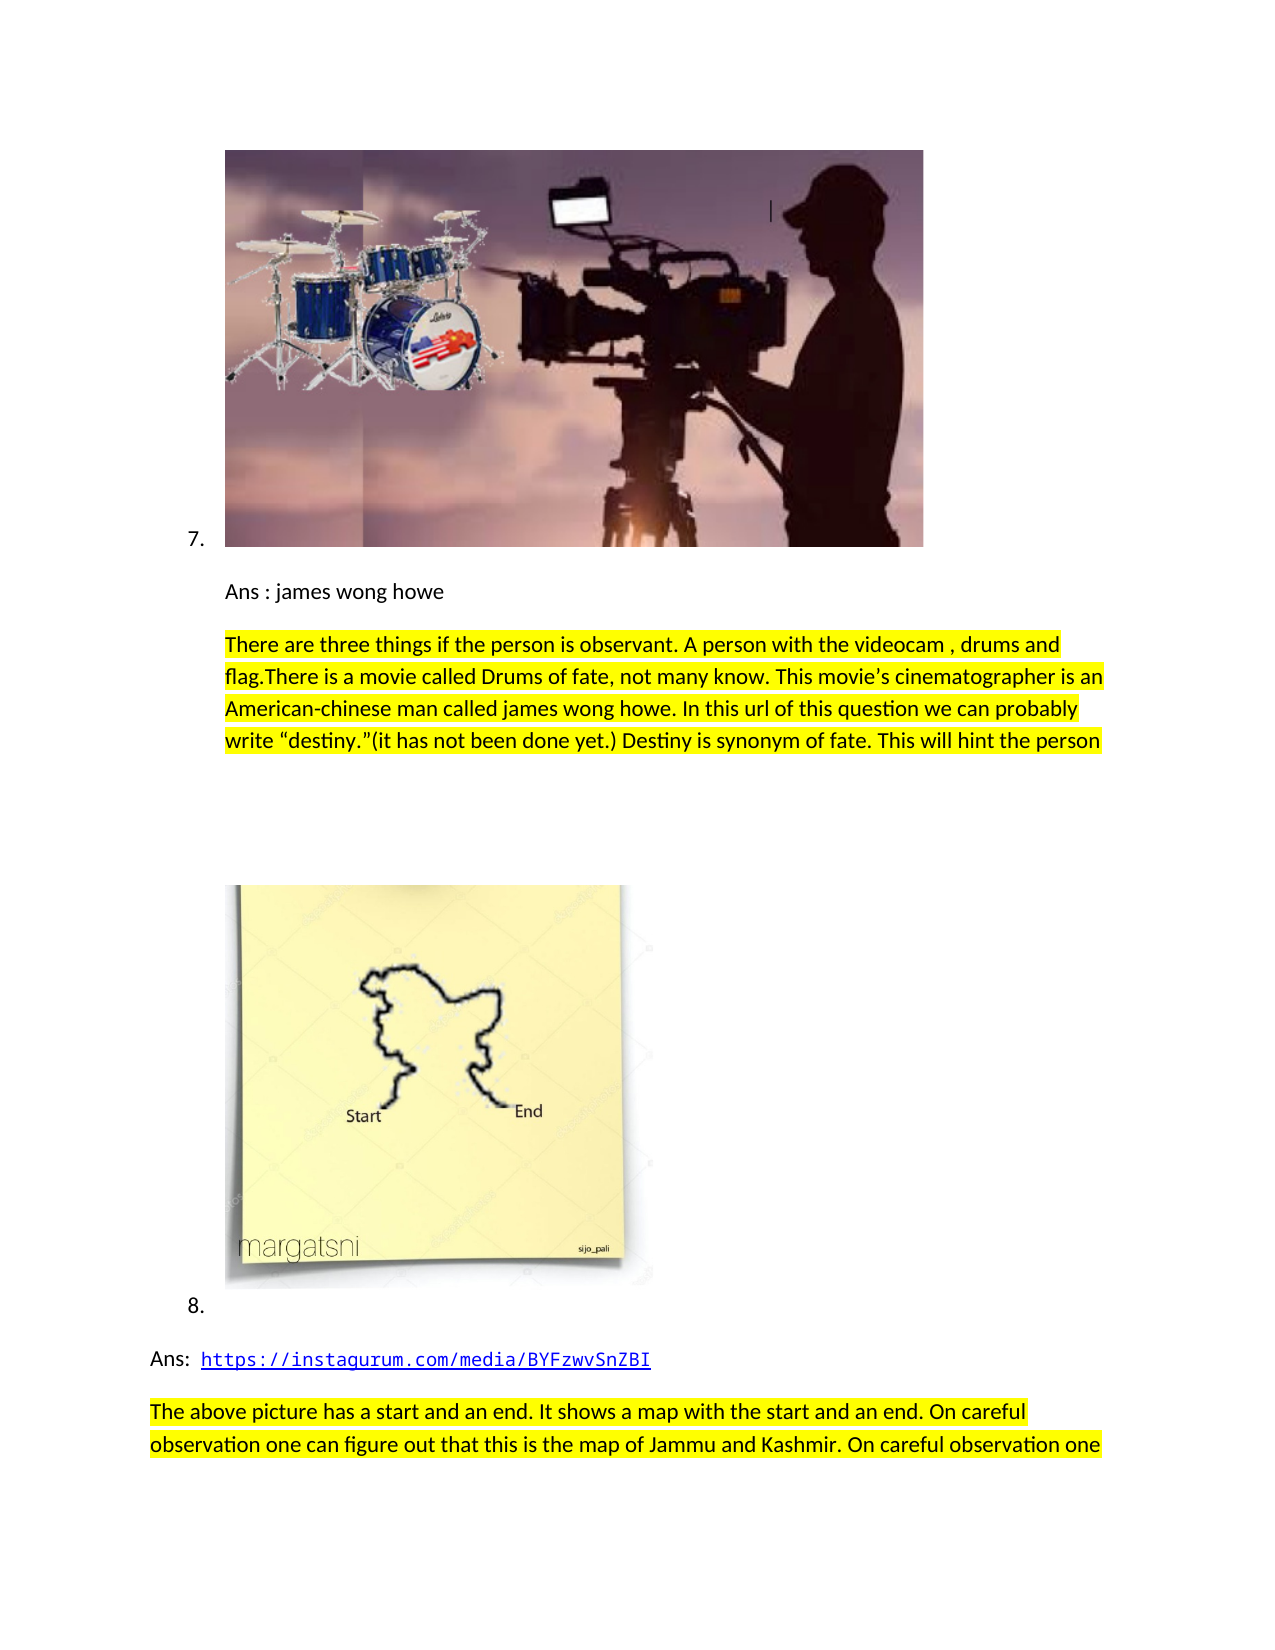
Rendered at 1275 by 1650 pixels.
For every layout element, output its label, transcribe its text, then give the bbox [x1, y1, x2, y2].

text Ans: https://instagurum.com/media/BYFzwvSnZBI [150, 1344, 1125, 1372]
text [150, 1397, 1125, 1458]
text There are three things if the person is observant. A person with the videocam , drums and flag.There is a movie called Drums of fate, not many know. This movie’s cinematographer is an American-chinese man called james wong howe. In this url of this question we can probably write “destiny.”(it has not been done yet.) Destiny is synonym of fate. This will hint the person [225, 630, 1125, 754]
text Ans : james wong howe [225, 577, 1125, 605]
picture [225, 885, 654, 1314]
picture [225, 150, 924, 547]
